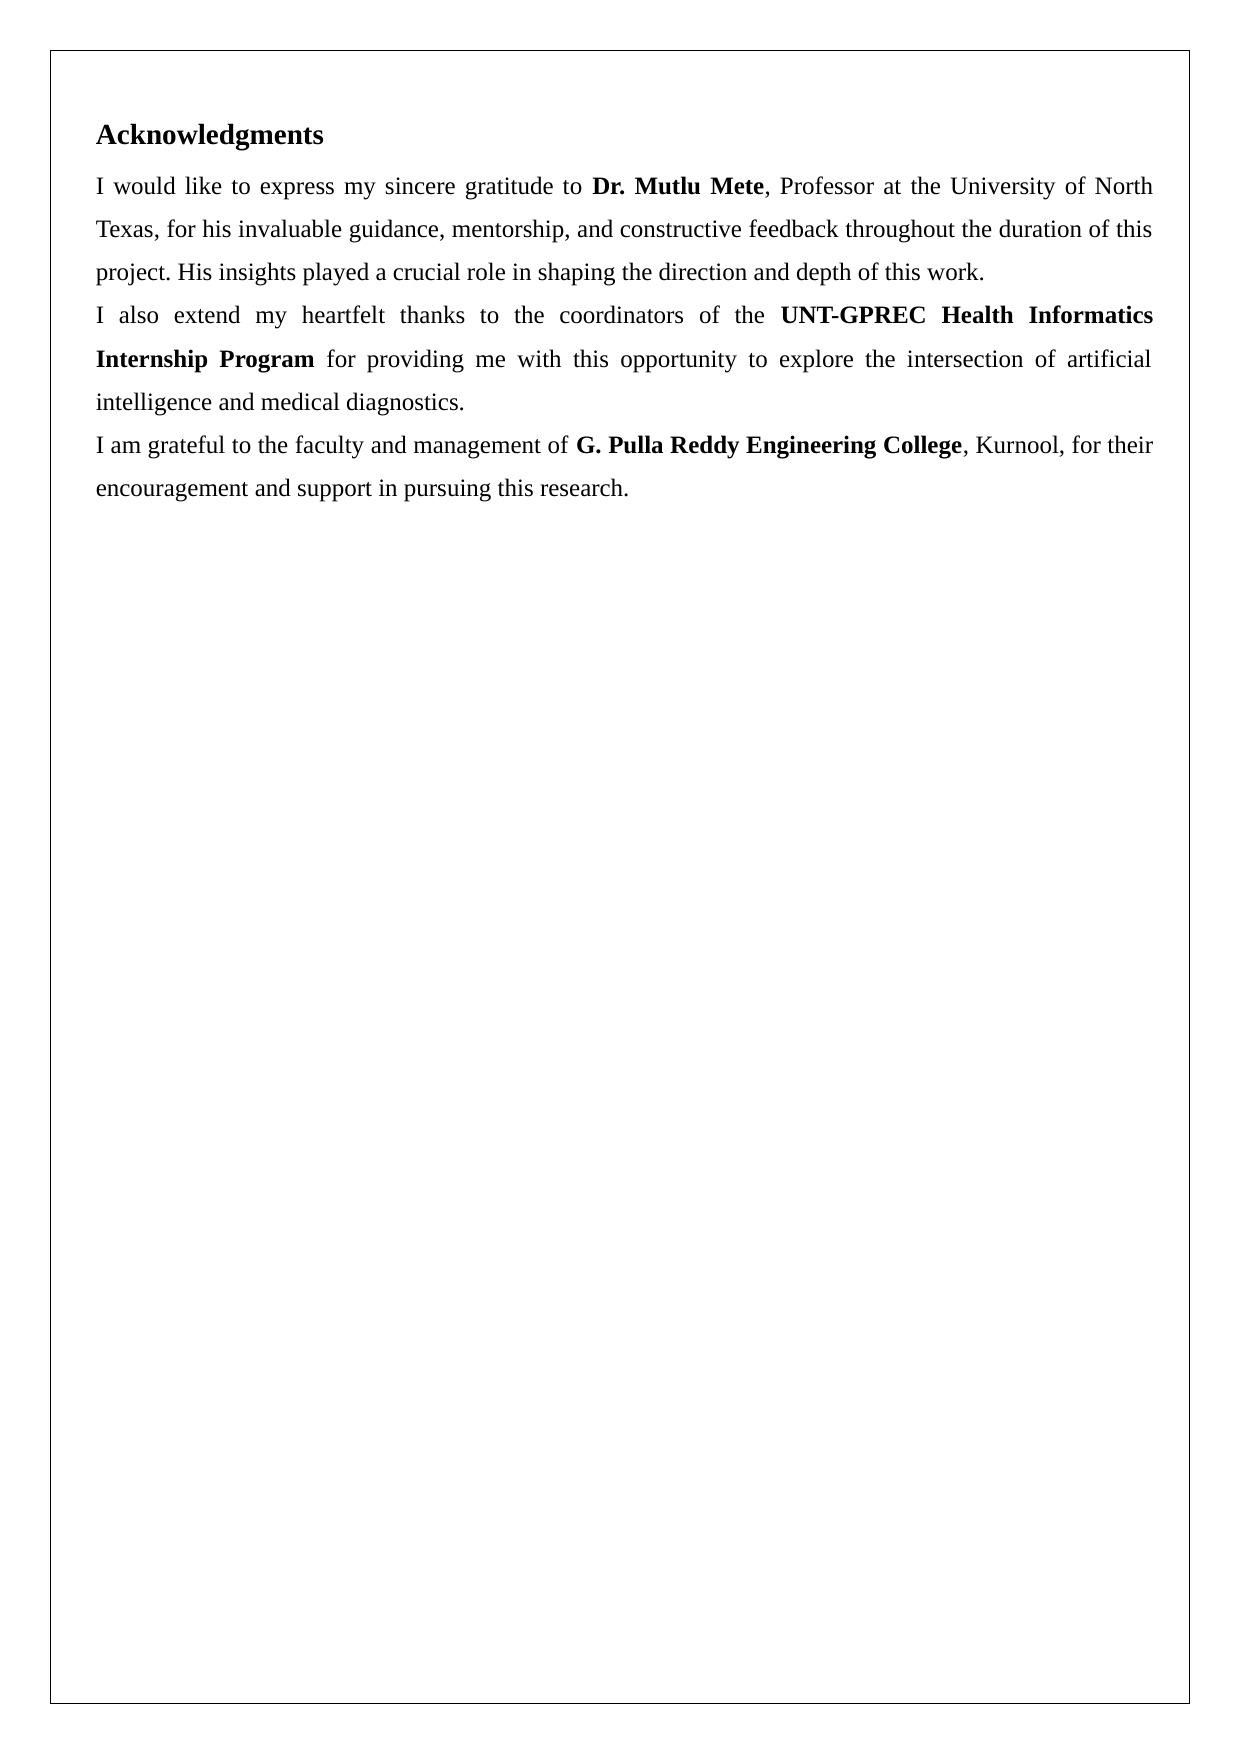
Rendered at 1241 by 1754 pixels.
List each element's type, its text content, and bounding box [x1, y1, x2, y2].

subtitle I am grateful to the faculty and management of G. Pulla Reddy Engineering College, Kurnool, for their encouragement and support in pursuing this research. [96, 430, 1153, 502]
subtitle I also extend my heartfelt thanks to the coordinators of the UNT-GPREC Health Informatics Internship Program for providing me with this opportunity to explore the intersection of artificial intelligence and medical diagnostics. [96, 301, 1153, 416]
subtitle I would like to express my sincere gratitude to Dr. Mutlu Mete, Professor at the University of North Texas, for his invaluable guidance, mentorship, and constructive feedback throughout the duration of this project. His insights played a crucial role in shaping the direction and depth of this work. [96, 171, 1153, 286]
subtitle Acknowledgments [96, 117, 1165, 150]
